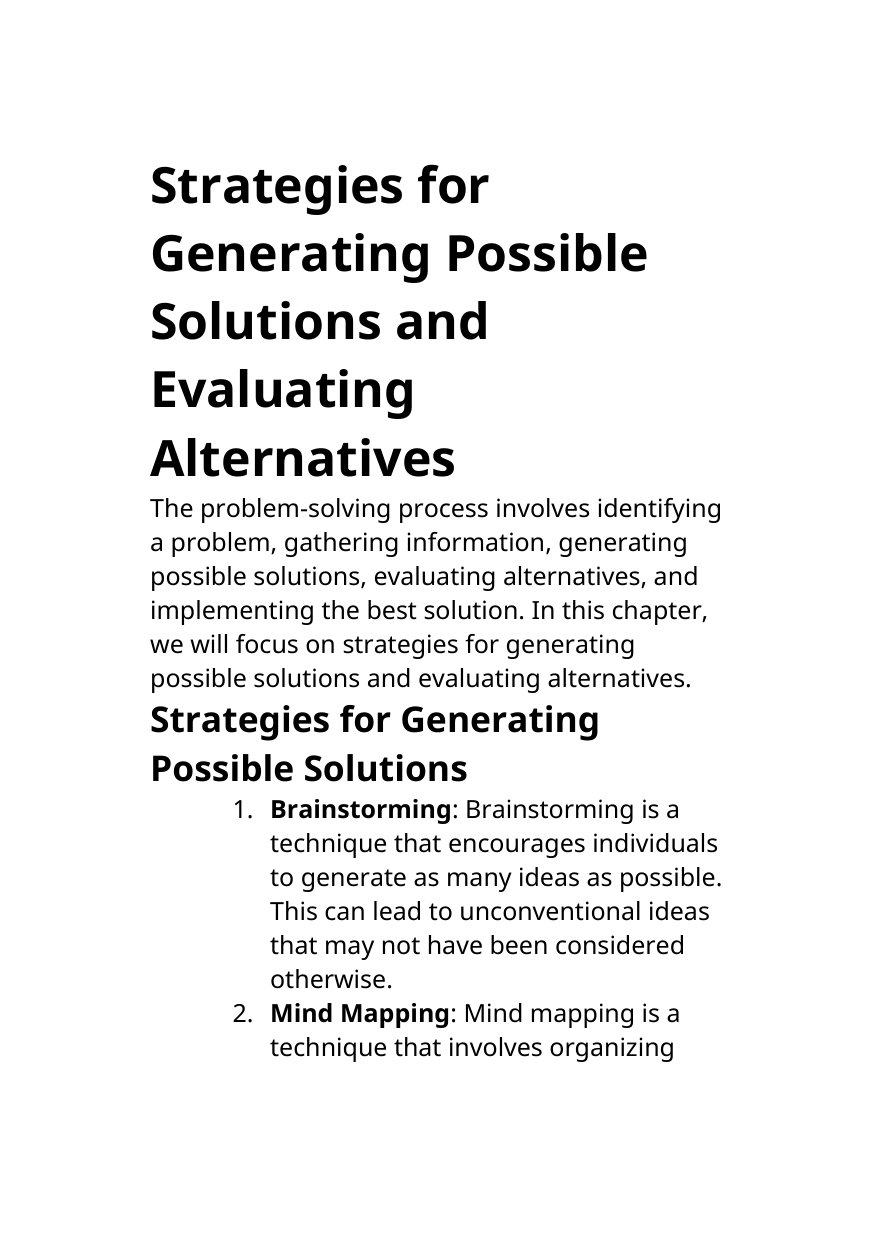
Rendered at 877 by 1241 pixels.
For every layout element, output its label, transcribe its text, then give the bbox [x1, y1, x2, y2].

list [232, 996, 727, 1064]
text The problem-solving process involves identifying a problem, gathering information, generating possible solutions, evaluating alternatives, and implementing the best solution. In this chapter, we will focus on strategies for generating possible solutions and evaluating alternatives. [150, 491, 727, 695]
subtitle Strategies for Generating Possible Solutions and Evaluating Alternatives [150, 150, 727, 491]
subtitle Strategies for Generating Possible Solutions [150, 695, 727, 791]
list Brainstorming: Brainstorming is a technique that encourages individuals to generate as many ideas as possible. This can lead to unconventional ideas that may not have been considered otherwise. [232, 791, 727, 996]
